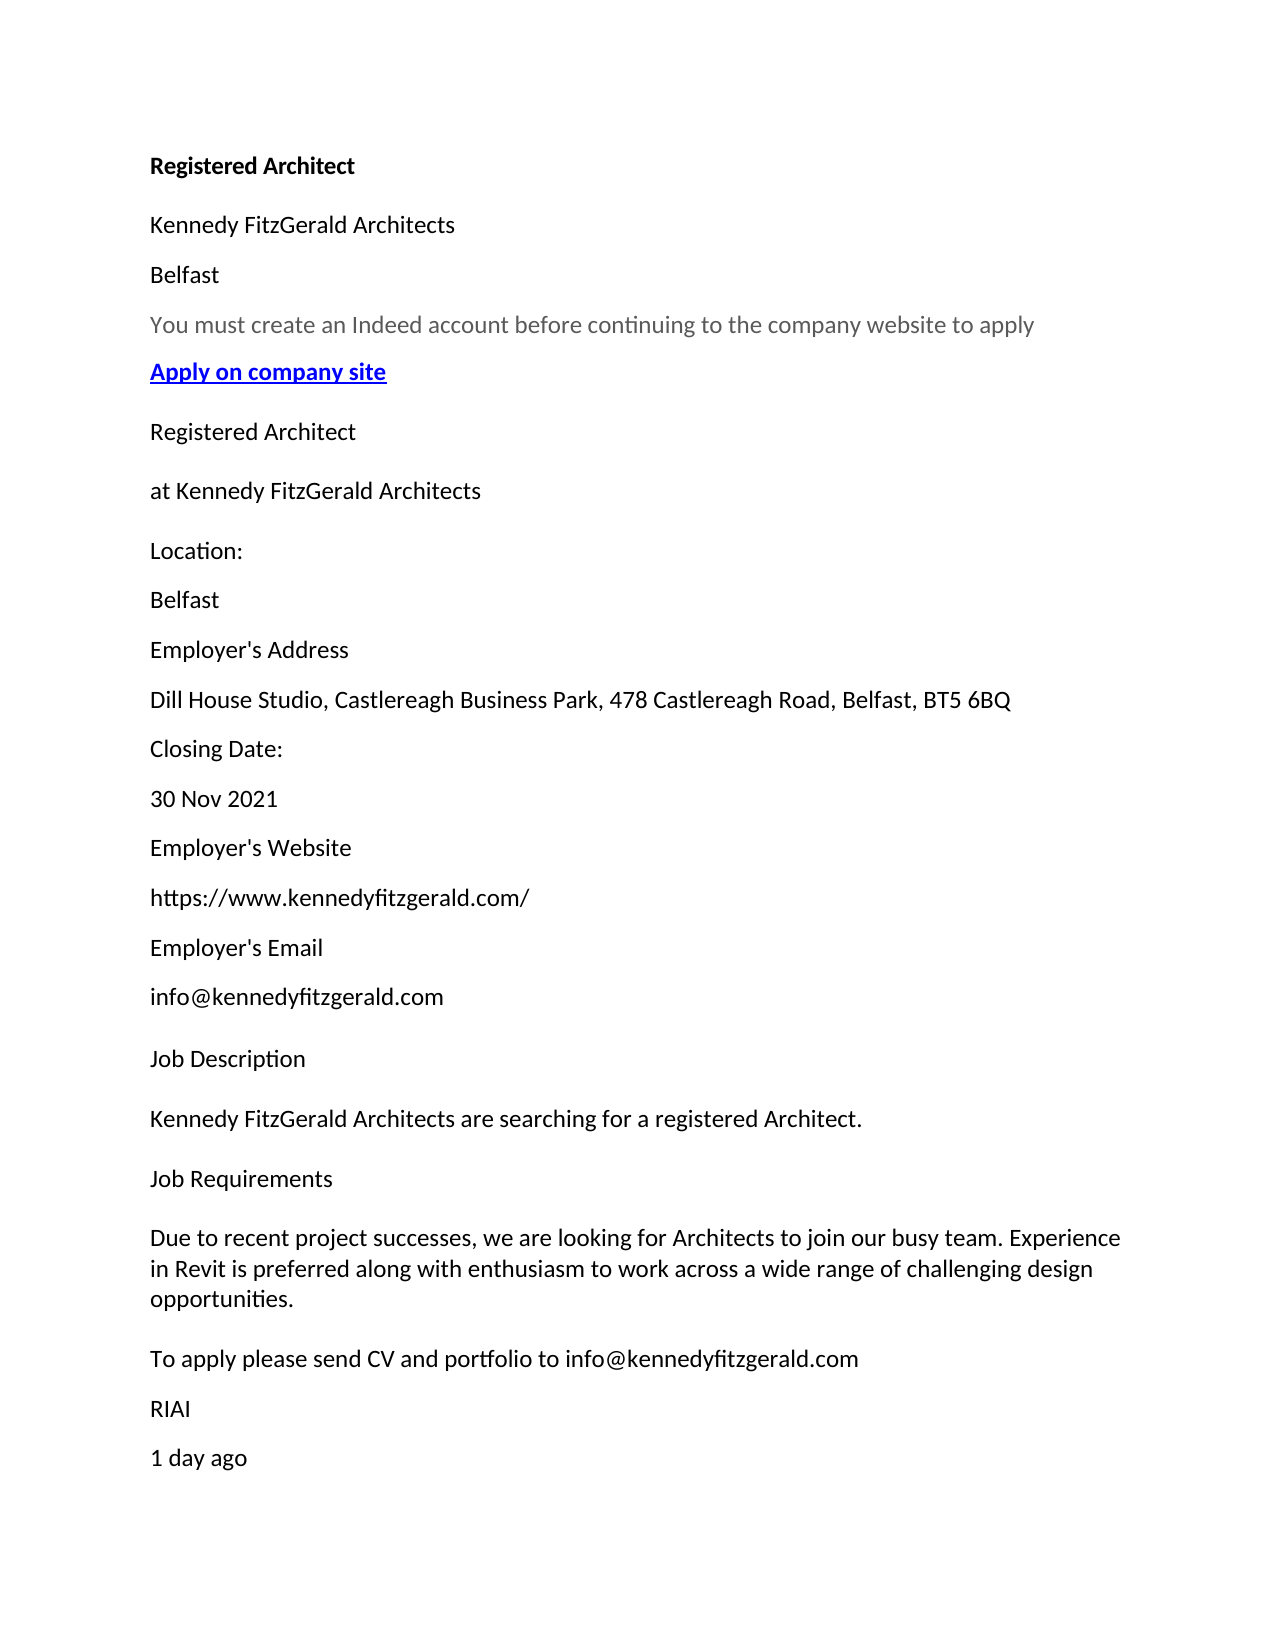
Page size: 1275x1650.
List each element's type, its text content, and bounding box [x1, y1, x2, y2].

text at Kennedy FitzGerald Architects [150, 475, 1125, 506]
text Closing Date: [150, 733, 1125, 764]
text Kennedy FitzGerald Architects are searching for a registered Architect. [150, 1103, 1125, 1134]
text Location: [150, 535, 1125, 566]
text RIAI [150, 1393, 1125, 1423]
text Job Description [150, 1043, 1125, 1074]
text 30 Nov 2021 [150, 783, 1125, 813]
text Registered Architect [150, 416, 1125, 446]
text Apply on company site [150, 356, 1125, 387]
subtitle Registered Architect [150, 150, 1125, 181]
text Kennedy FitzGerald Architects [150, 210, 1125, 240]
text You must create an Indeed account before continuing to the company website to apply [150, 309, 1125, 339]
text Employer's Address [150, 634, 1125, 665]
text To apply please send CV and portfolio to info@kennedyfitzgerald.com [150, 1343, 1125, 1374]
text Job Requirements [150, 1163, 1125, 1193]
text Belfast [150, 585, 1125, 615]
text Belfast [150, 259, 1125, 290]
text info@kennedyfitzgerald.com [150, 981, 1125, 1012]
text Due to recent project successes, we are looking for Architects to join our busy team. Experience in Revit is preferred along with enthusiasm to work across a wide range of challenging design opportunities. [150, 1222, 1125, 1314]
text Employer's Website [150, 833, 1125, 863]
text https://www.kennedyfitzgerald.com/ [150, 882, 1125, 913]
text Dill House Studio, Castlereagh Business Park, 478 Castlereagh Road, Belfast, BT5 6BQ [150, 684, 1125, 714]
text Employer's Email [150, 932, 1125, 962]
text 1 day ago [150, 1442, 1125, 1473]
